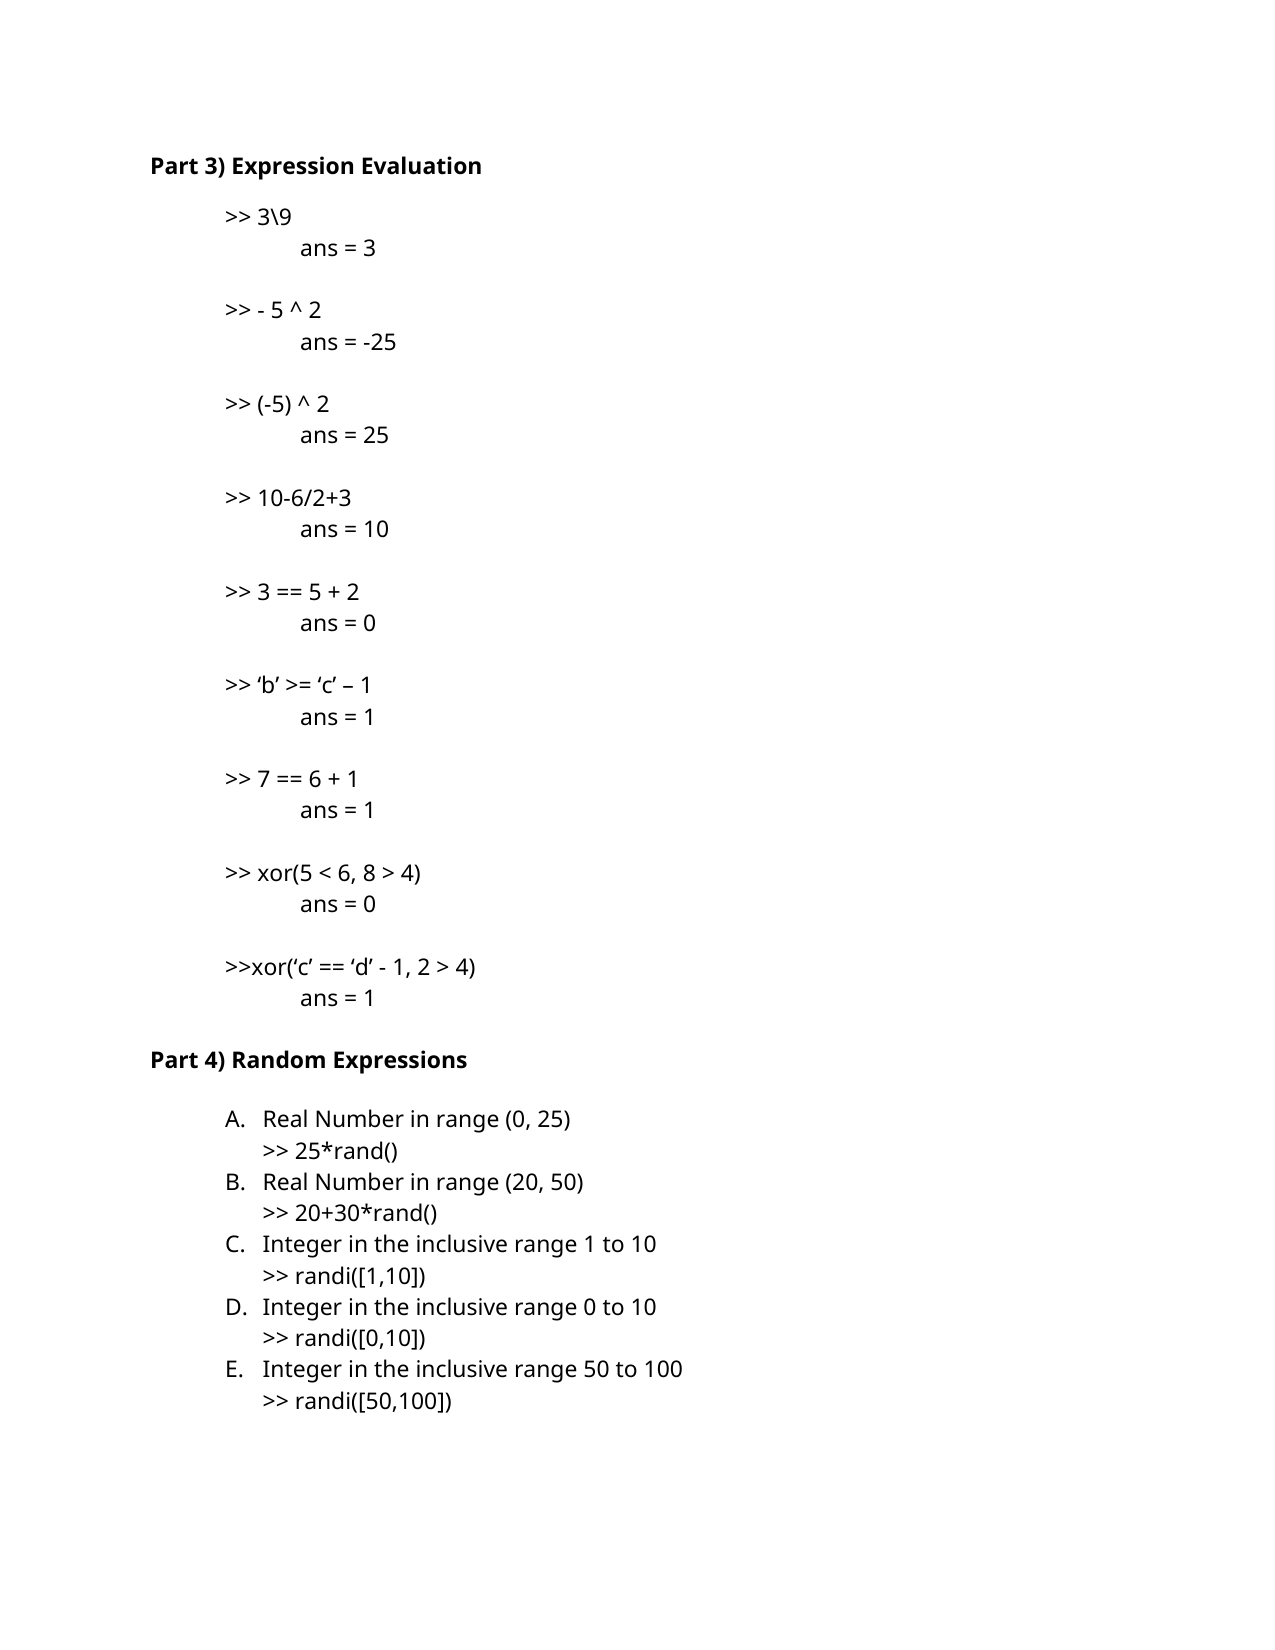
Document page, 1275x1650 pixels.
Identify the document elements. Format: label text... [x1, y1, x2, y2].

text ans = -25 [225, 325, 1125, 357]
list Integer in the inclusive range 1 to 10 [225, 1228, 1125, 1260]
text >> randi([50,100]) [262, 1385, 1125, 1416]
text >> 25*rand() [262, 1135, 1125, 1166]
text >> 10-6/2+3 [225, 482, 1125, 513]
text ans = 10 [225, 513, 1125, 544]
list Integer in the inclusive range 50 to 100 [225, 1353, 1125, 1385]
list Integer in the inclusive range 0 to 10 [225, 1291, 1125, 1322]
text >> xor(5 < 6, 8 > 4) [225, 857, 1125, 888]
text >>xor(‘c’ == ‘d’ - 1, 2 > 4) [225, 950, 1125, 982]
text ans = 25 [225, 419, 1125, 450]
text ans = 1 [225, 982, 1125, 1013]
text Part 3) Expression Evaluation [150, 150, 1125, 181]
text ans = 0 [225, 607, 1125, 638]
list Real Number in range (0, 25) [225, 1103, 1125, 1135]
list >> randi([1,10]) [262, 1260, 1125, 1291]
text ans = 3 [225, 232, 1125, 263]
list Real Number in range (20, 50) [225, 1166, 1125, 1197]
text >> - 5 ^ 2 [225, 294, 1125, 325]
text ans = 0 [225, 888, 1125, 919]
text >> ‘b’ >= ‘c’ – 1 [225, 669, 1125, 700]
text >> 3 == 5 + 2 [225, 575, 1125, 607]
text Part 4) Random Expressions [150, 1044, 1125, 1075]
text >> (-5) ^ 2 [225, 388, 1125, 419]
text >> 20+30*rand() [262, 1197, 1125, 1228]
text ans = 1 [225, 794, 1125, 825]
text ans = 1 [225, 700, 1125, 732]
text >> randi([0,10]) [262, 1322, 1125, 1353]
text >> 7 == 6 + 1 [225, 763, 1125, 794]
text >> 3\9 [225, 200, 1125, 232]
